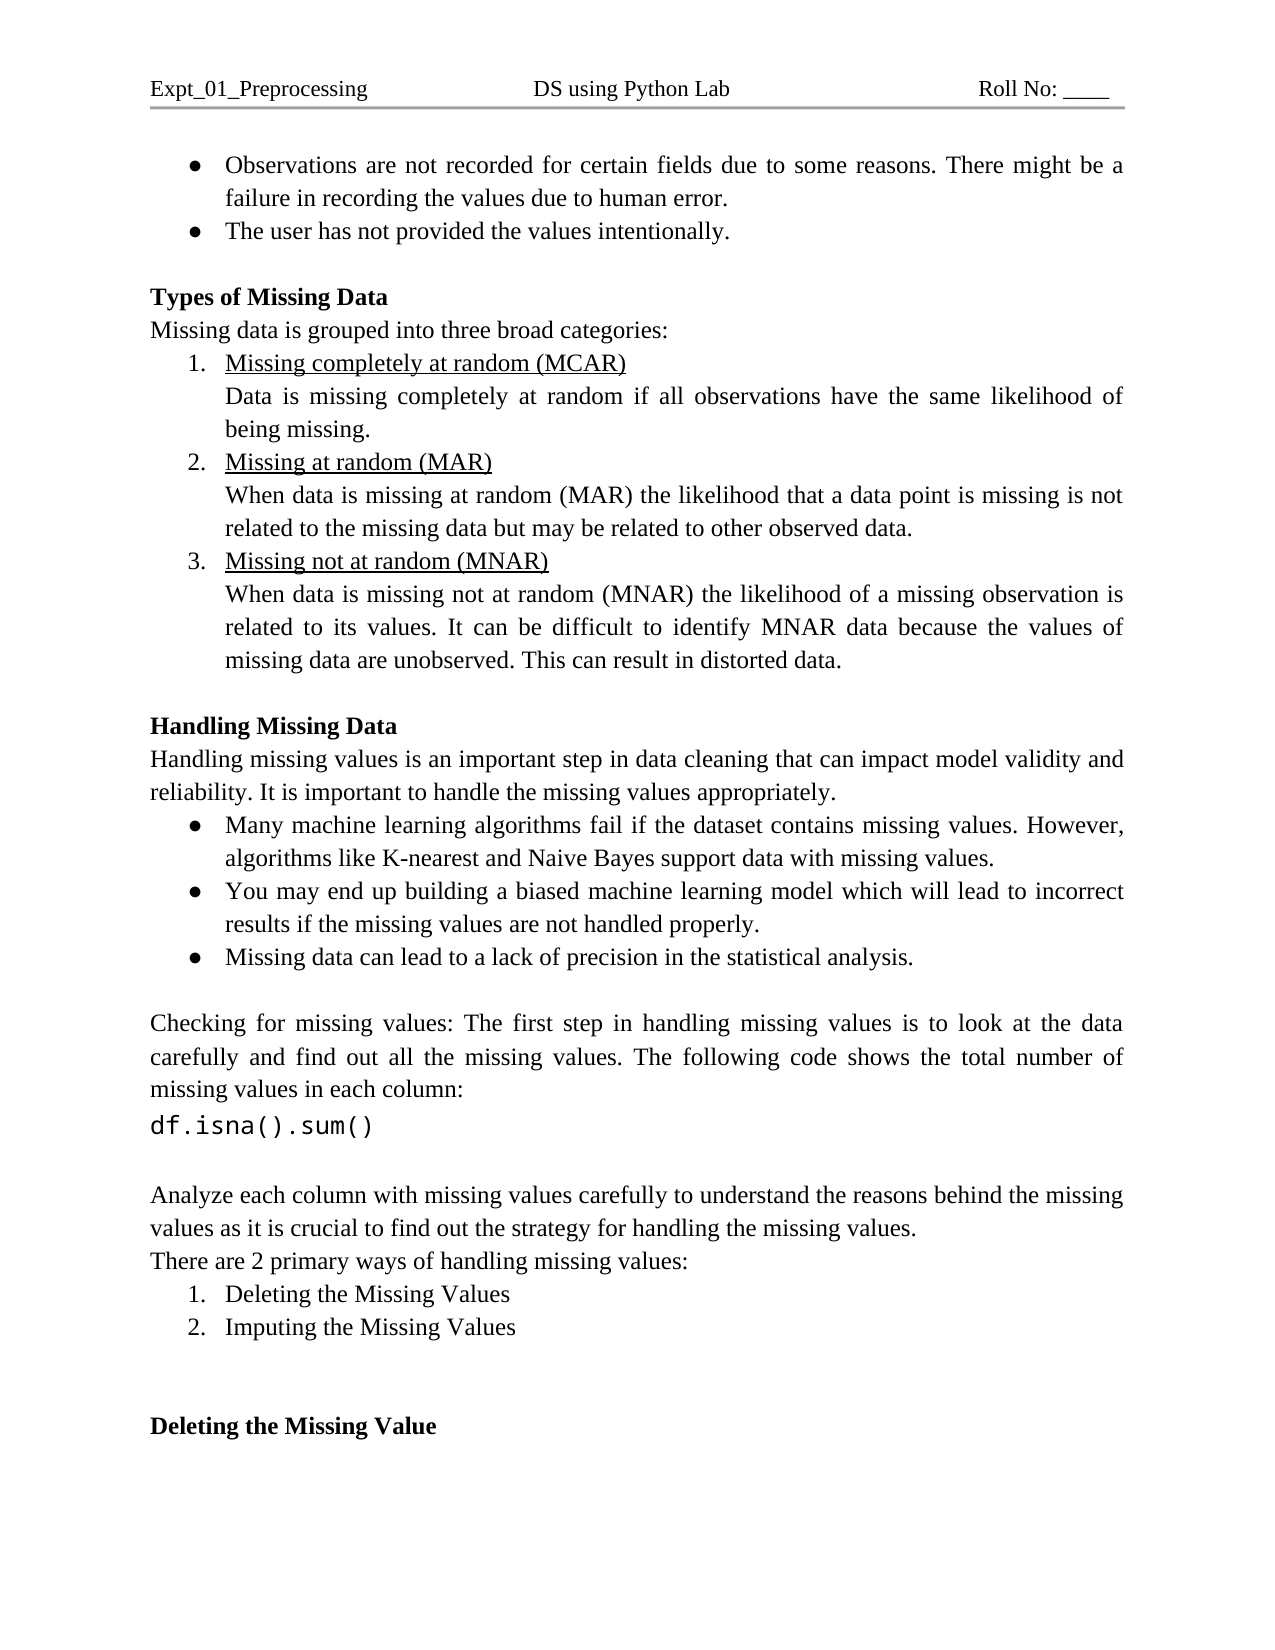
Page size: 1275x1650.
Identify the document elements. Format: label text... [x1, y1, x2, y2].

text Types of Missing Data [150, 282, 1125, 311]
list Missing at random (MAR) [187, 447, 1125, 476]
text When data is missing not at random (MNAR) the likelihood of a missing observation is related to its values. It can be difficult to identify MNAR data because the values of missing data are unobserved. This can result in distorted data. [225, 579, 1125, 674]
text Deleting the Missing Value [150, 1411, 1125, 1440]
list Missing completely at random (MCAR) [187, 348, 1125, 377]
list You may end up building a biased machine learning model which will lead to incorrect results if the missing values are not handled properly. [187, 876, 1125, 938]
text Handling missing values is an important step in data cleaning that can impact model validity and reliability. It is important to handle the missing values appropriately. [150, 744, 1125, 806]
list Observations are not recorded for certain fields due to some reasons. There might be a failure in recording the values due to human error. [187, 150, 1125, 212]
text When data is missing at random (MAR) the likelihood that a data point is missing is not related to the missing data but may be related to other observed data. [225, 480, 1125, 542]
text df.isna().sum() [150, 1108, 1125, 1142]
list Imputing the Missing Values [187, 1312, 1125, 1341]
list Missing not at random (MNAR) [187, 546, 1125, 575]
text Missing data is grouped into three broad categories: [150, 315, 1125, 344]
text Analyze each column with missing values carefully to understand the reasons behind the missing values as it is crucial to find out the strategy for handling the missing values. [150, 1180, 1125, 1242]
text Handling Missing Data [150, 711, 1125, 740]
text Data is missing completely at random if all observations have the same likelihood of being missing. [225, 381, 1125, 443]
text There are 2 primary ways of handling missing values: [150, 1246, 1125, 1274]
text Checking for missing values: The first step in handling missing values is to look at the data carefully and find out all the missing values. The following code shows the total number of missing values in each column: [150, 1008, 1125, 1103]
list The user has not provided the values intentionally. [187, 216, 1125, 245]
list Missing data can lead to a lack of precision in the statistical analysis. [187, 942, 1125, 971]
list Deleting the Missing Values [187, 1279, 1125, 1308]
list Many machine learning algorithms fail if the dataset contains missing values. However, algorithms like K-nearest and Naive Bayes support data with missing values. [187, 810, 1125, 872]
